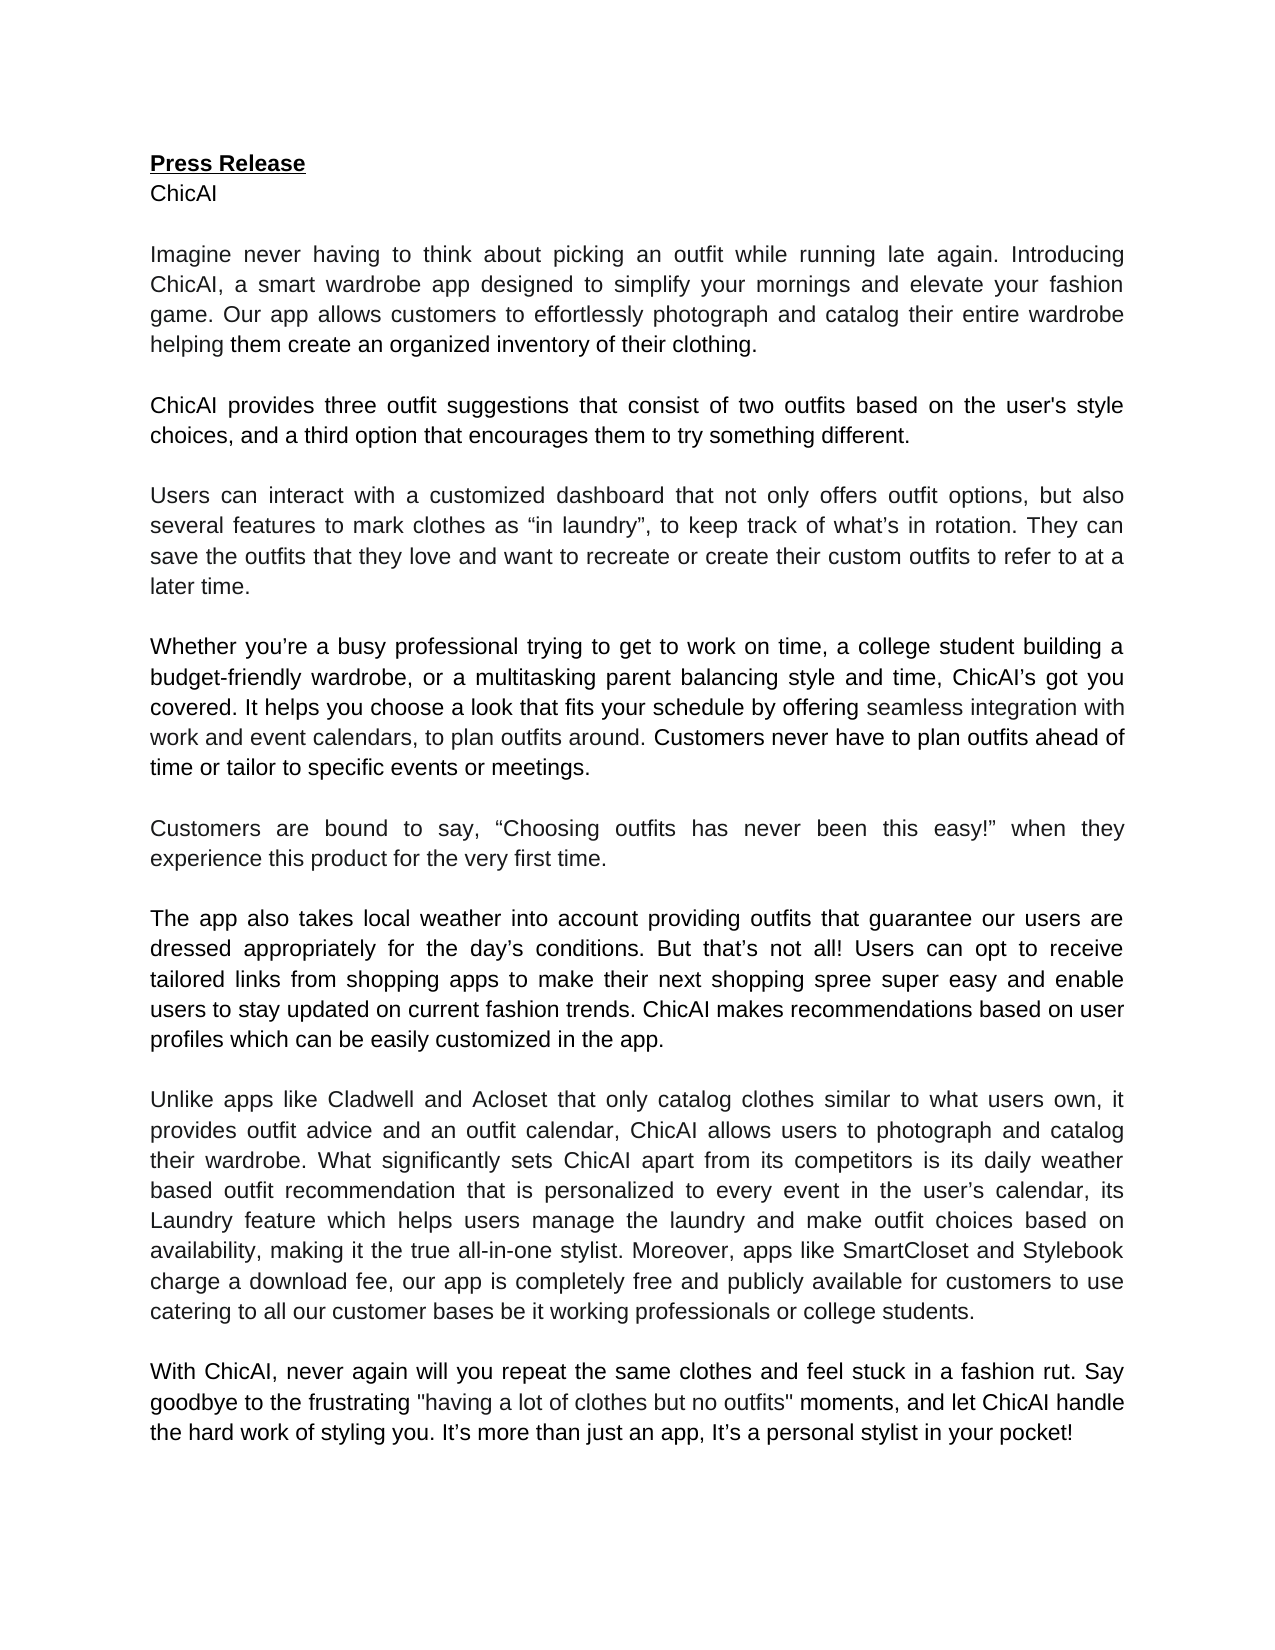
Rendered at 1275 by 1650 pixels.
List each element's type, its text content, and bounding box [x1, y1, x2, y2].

text ChicAI provides three outfit suggestions that consist of two outfits based on the user's style choices, and a third option that encourages them to try something different. [150, 392, 1125, 448]
text With ChicAI, never again will you repeat the same clothes and feel stuck in a fashion rut. Say goodbye to the frustrating "having a lot of clothes but no outfits" moments, and let ChicAI handle the hard work of styling you. It’s more than just an app, It’s a personal stylist in your pocket! [150, 1358, 1125, 1445]
text The app also takes local weather into account providing outfits that guarantee our users are dressed appropriately for the day’s conditions. But that’s not all! Users can opt to receive tailored links from shopping apps to make their next shopping spree super easy and enable users to stay updated on current fashion trends. ChicAI makes recommendations based on user profiles which can be easily customized in the app. [150, 905, 1125, 1052]
text Customers are bound to say, “Choosing outfits has never been this easy!” when they experience this product for the very first time. [150, 814, 1125, 871]
text Imagine never having to think about picking an outfit while running late again. Introducing ChicAI, a smart wardrobe app designed to simplify your mornings and elevate your fashion game. Our app allows customers to effortlessly photograph and catalog their entire wardrobe helping them create an organized inventory of their clothing. [150, 241, 1125, 358]
text Press Release [150, 150, 1125, 176]
text Users can interact with a customized dashboard that not only offers outfit options, but also several features to mark clothes as “in laundry”, to keep track of what’s in rotation. They can save the outfits that they love and want to recreate or create their custom outfits to refer to at a later time. [150, 482, 1125, 599]
text ChicAI [150, 180, 1125, 207]
text Whether you’re a busy professional trying to get to work on time, a college student building a budget-friendly wardrobe, or a multitasking parent balancing style and time, ChicAI’s got you covered. It helps you choose a look that fits your schedule by offering seamless integration with work and event calendars, to plan outfits around. Customers never have to plan outfits ahead of time or tailor to specific events or meetings. [150, 633, 1125, 781]
text Unlike apps like Cladwell and Acloset that only catalog clothes similar to what users own, it provides outfit advice and an outfit calendar, ChicAI allows users to photograph and catalog their wardrobe. What significantly sets ChicAI apart from its competitors is its daily weather based outfit recommendation that is personalized to every event in the user’s calendar, its Laundry feature which helps users manage the laundry and make outfit choices based on availability, making it the true all-in-one stylist. Moreover, apps like SmartCloset and Stylebook charge a download fee, our app is completely free and publicly available for customers to use catering to all our customer bases be it working professionals or college students. [150, 1086, 1125, 1324]
